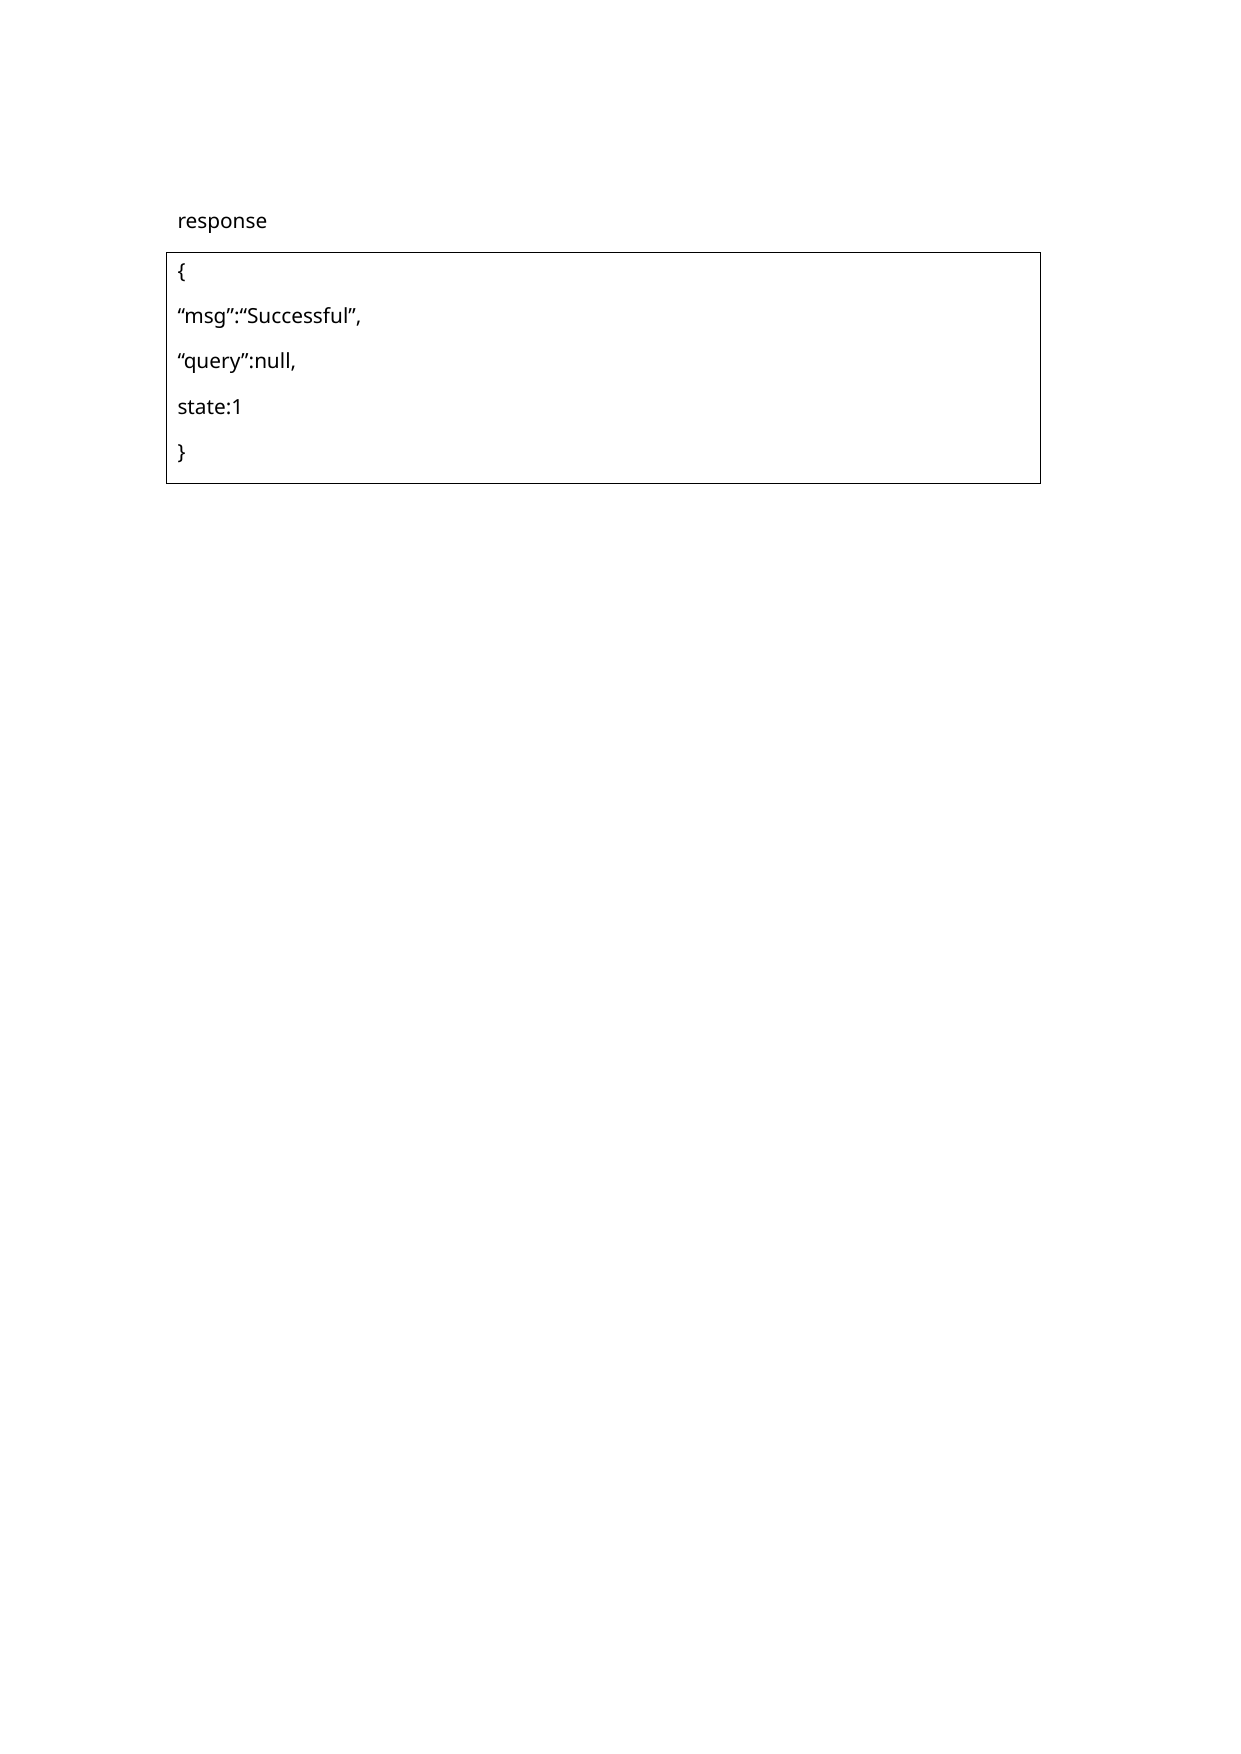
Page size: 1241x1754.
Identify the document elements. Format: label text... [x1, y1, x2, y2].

text response [177, 207, 1063, 235]
table_header { “msg”:“Successful”, “query”:null, state:1 } [167, 253, 1040, 483]
